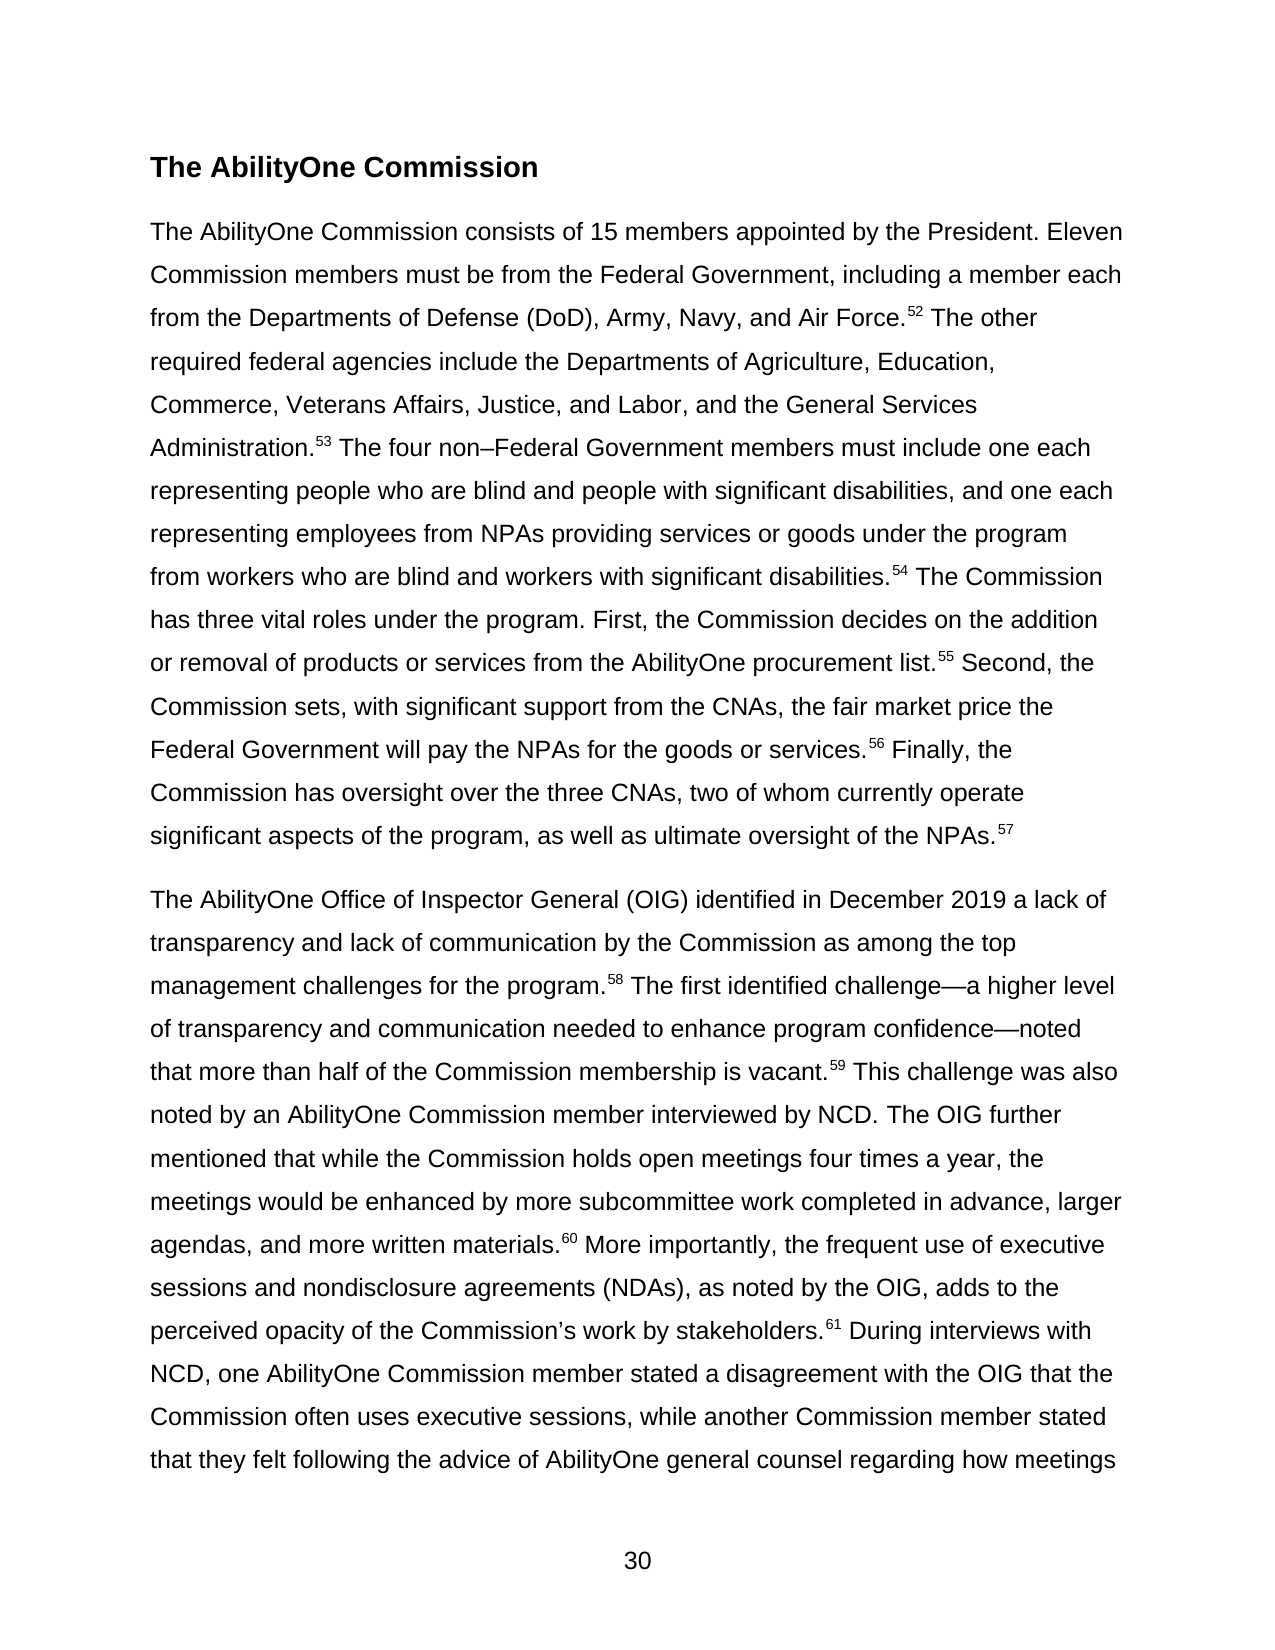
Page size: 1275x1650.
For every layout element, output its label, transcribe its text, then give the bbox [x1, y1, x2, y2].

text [150, 885, 1125, 1474]
text The AbilityOne Commission consists of 15 members appointed by the President. Eleven Commission members must be from the Federal Government, including a member each from the Departments of Defense (DoD), Army, Navy, and Air Force. The other required federal agencies include the Departments of Agriculture, Education, Commerce, Veterans Affairs, Justice, and Labor, and the General Services Administration. The four non–Federal Government members must include one each representing people who are blind and people with significant disabilities, and one each representing employees from NPAs providing services or goods under the program from workers who are blind and workers with significant disabilities. The Commission has three vital roles under the program. First, the Commission decides on the addition or removal of products or services from the AbilityOne procurement list. Second, the Commission sets, with significant support from the CNAs, the fair market price the Federal Government will pay the NPAs for the goods or services. Finally, the Commission has oversight over the three CNAs, two of whom currently operate significant aspects of the program, as well as ultimate oversight of the NPAs. [150, 217, 1125, 849]
subtitle The AbilityOne Commission [150, 150, 1125, 183]
